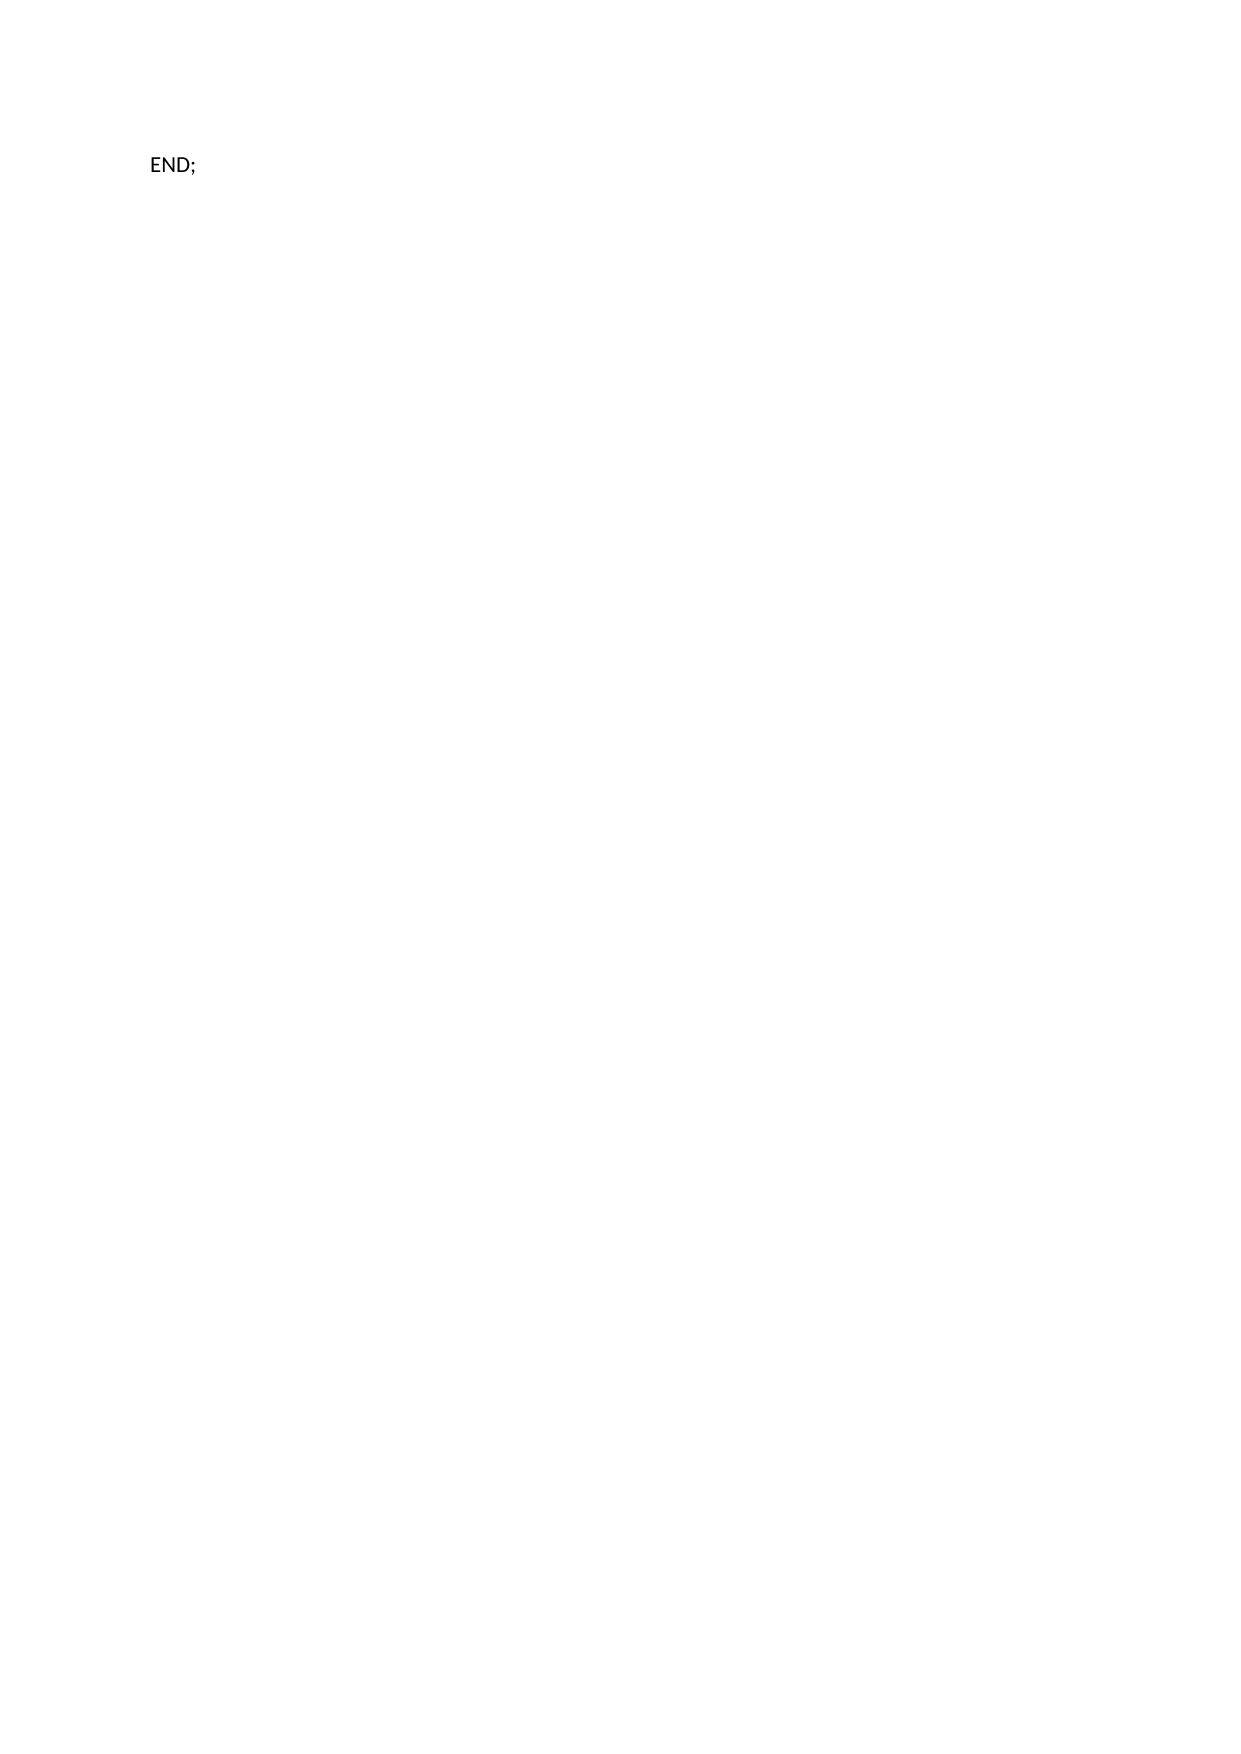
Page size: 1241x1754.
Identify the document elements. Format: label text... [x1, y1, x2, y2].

text END; [150, 150, 1090, 178]
